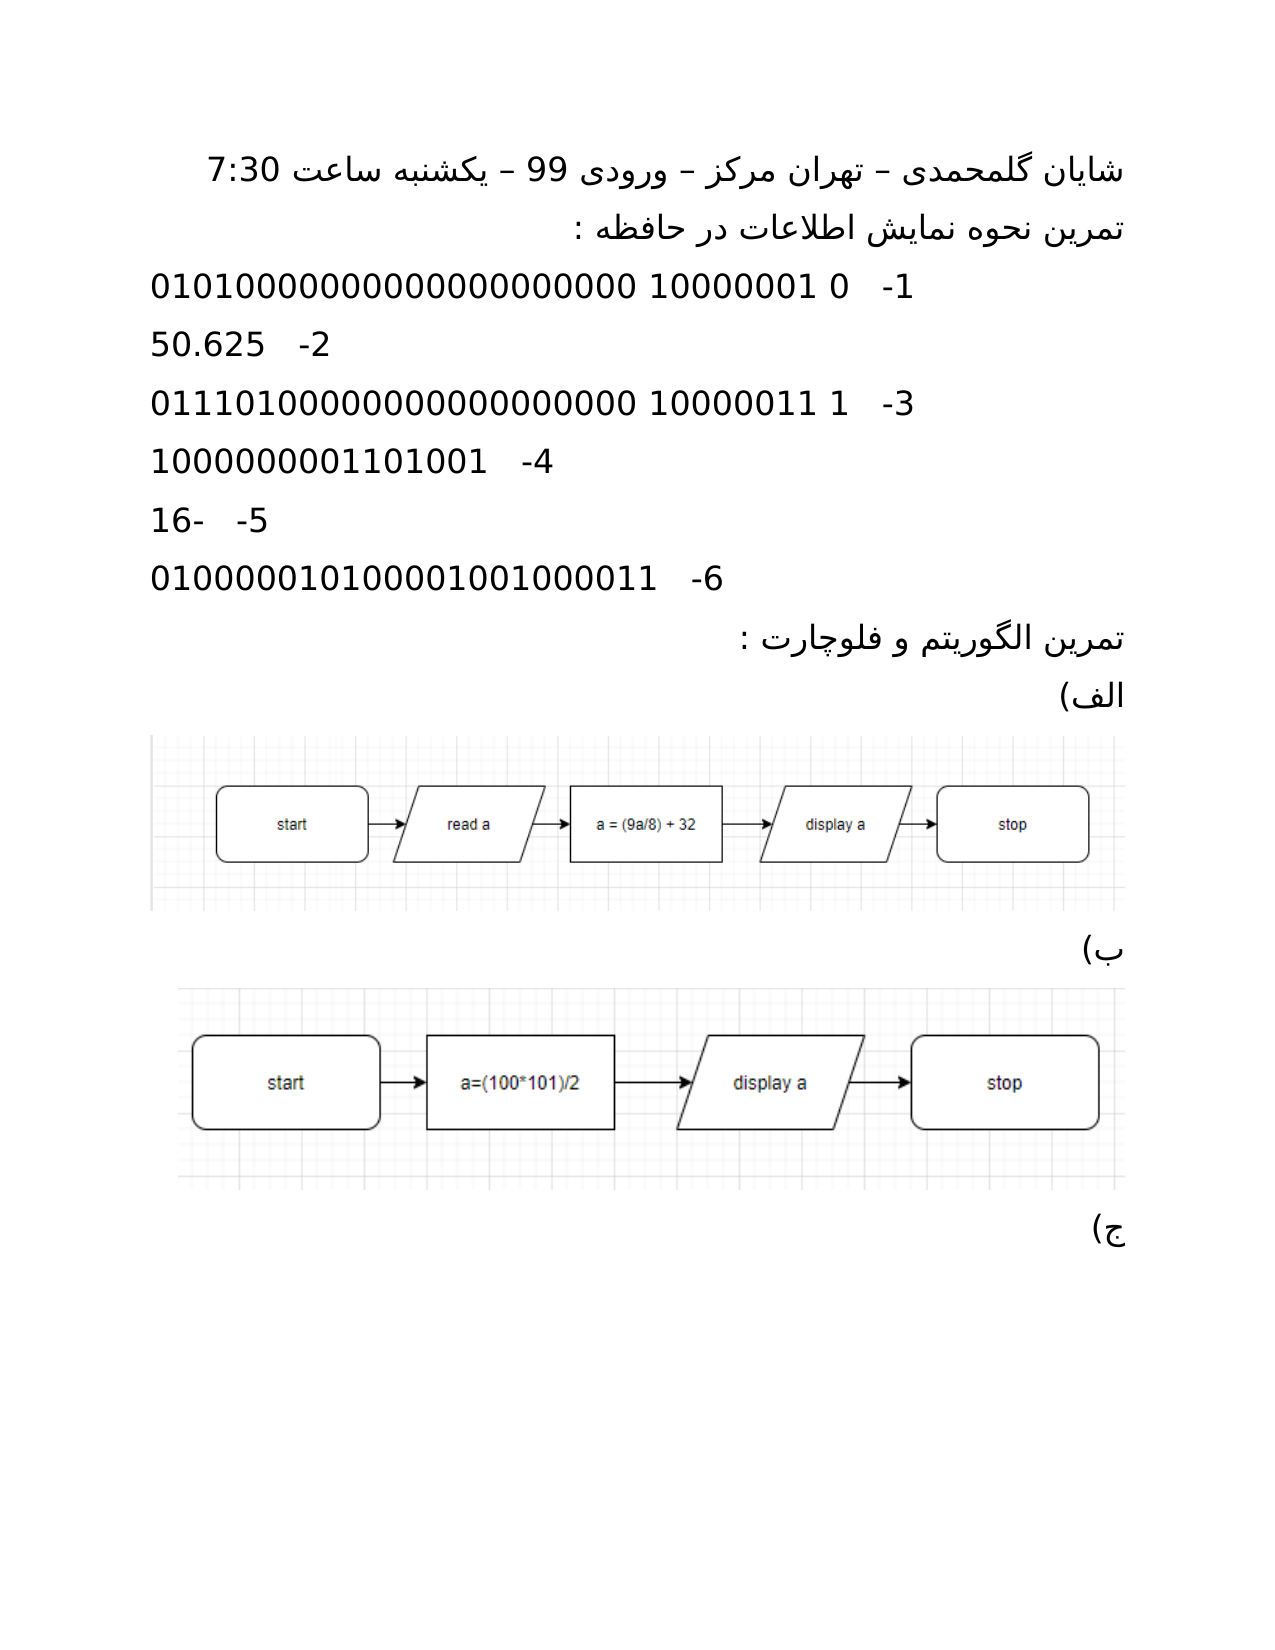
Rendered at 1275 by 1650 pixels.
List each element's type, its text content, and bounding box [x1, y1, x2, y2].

picture [150, 735, 1125, 911]
text تمرین الگوریتم و فلوچارت : [150, 618, 1125, 657]
text 1- 0 10000001 01010000000000000000000 [150, 267, 1125, 306]
text ج) [150, 1209, 1125, 1248]
text تمرین نحوه نمایش اطلاعات در حافظه : [150, 208, 1125, 247]
text 6- 010000010100001001000011 [150, 560, 1125, 599]
text شایان گلمحمدی – تهران مرکز – ورودی 99 – یکشنبه ساعت 7:30 [150, 150, 1125, 189]
text 4- 1000000001101001 [150, 443, 1125, 482]
text 5- -16 [150, 501, 1125, 540]
text الف) [150, 677, 1125, 716]
text 2- 50.625 [150, 326, 1125, 364]
text 3- 1 10000011 01110100000000000000000 [150, 384, 1125, 423]
picture [178, 988, 1125, 1190]
text ب) [150, 930, 1125, 969]
